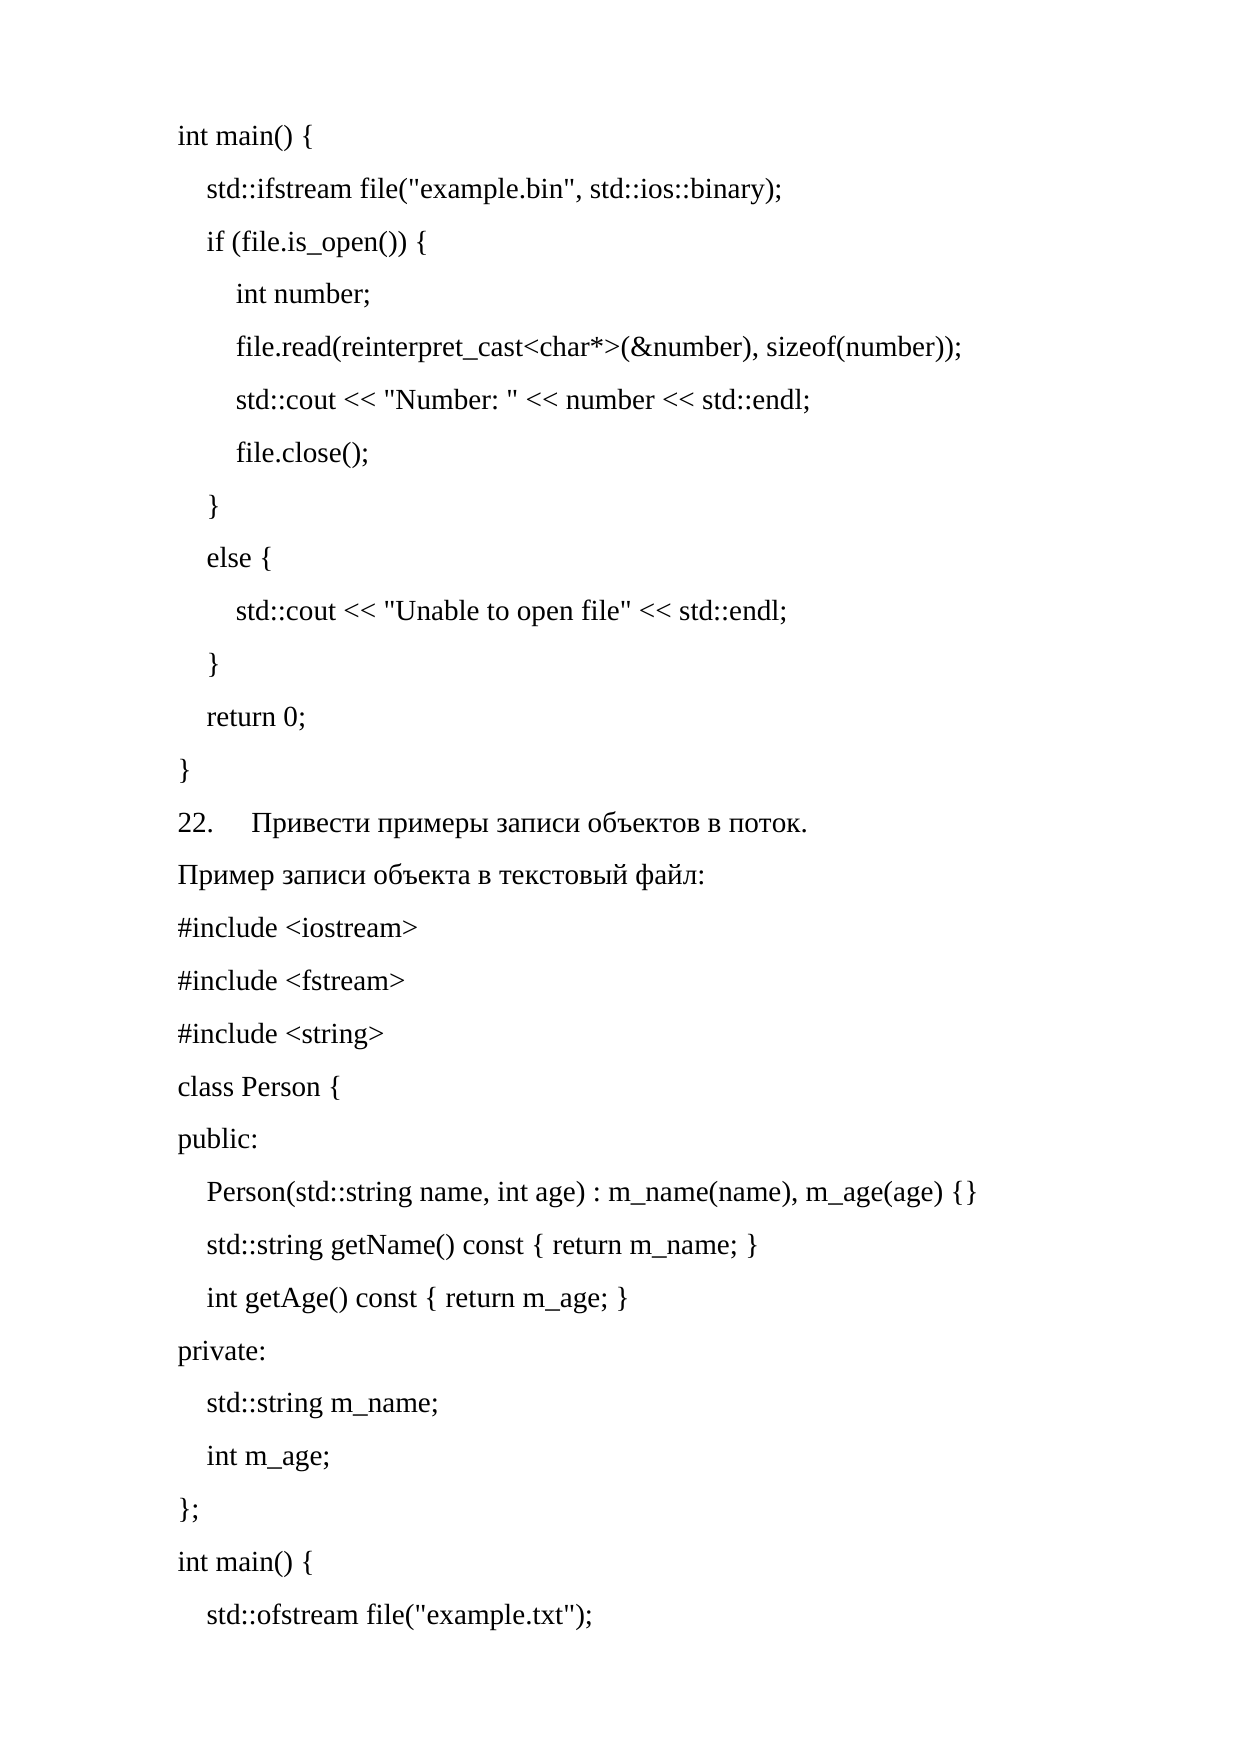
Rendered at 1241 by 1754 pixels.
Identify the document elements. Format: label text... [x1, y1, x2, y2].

text file.close(); [177, 435, 1152, 468]
text if (file.is_open()) { [177, 224, 1152, 257]
text #include <iostream> [177, 910, 1152, 944]
text Person(std::string name, int age) : m_name(name), m_age(age) {} [177, 1174, 1152, 1208]
text public: [177, 1122, 1152, 1155]
text } [177, 646, 1152, 680]
text std::string m_name; [177, 1386, 1152, 1419]
text int number; [177, 277, 1152, 310]
text int main() { [177, 118, 1152, 152]
text return 0; [177, 699, 1152, 733]
text class Person { [177, 1069, 1152, 1102]
text } [177, 488, 1152, 521]
text std::string getName() const { return m_name; } [177, 1227, 1152, 1261]
text } [177, 752, 1152, 785]
text std::ofstream file("example.txt"); [177, 1597, 1152, 1630]
text std::cout << "Number: " << number << std::endl; [177, 382, 1152, 416]
text Пример записи объекта в текстовый файл: [177, 857, 1152, 891]
text }; [177, 1491, 1152, 1525]
text std::ifstream file("example.bin", std::ios::binary); [177, 171, 1152, 204]
text 22. Привести примеры записи объектов в поток. [177, 805, 1152, 838]
text #include <fstream> [177, 963, 1152, 997]
text int main() { [177, 1544, 1152, 1578]
text else { [177, 541, 1152, 574]
text private: [177, 1333, 1152, 1366]
text int m_age; [177, 1438, 1152, 1472]
text #include <string> [177, 1016, 1152, 1049]
text file.read(reinterpret_cast<char*>(&number), sizeof(number)); [177, 329, 1152, 363]
text std::cout << "Unable to open file" << std::endl; [177, 593, 1152, 627]
text int getAge() const { return m_age; } [177, 1280, 1152, 1313]
